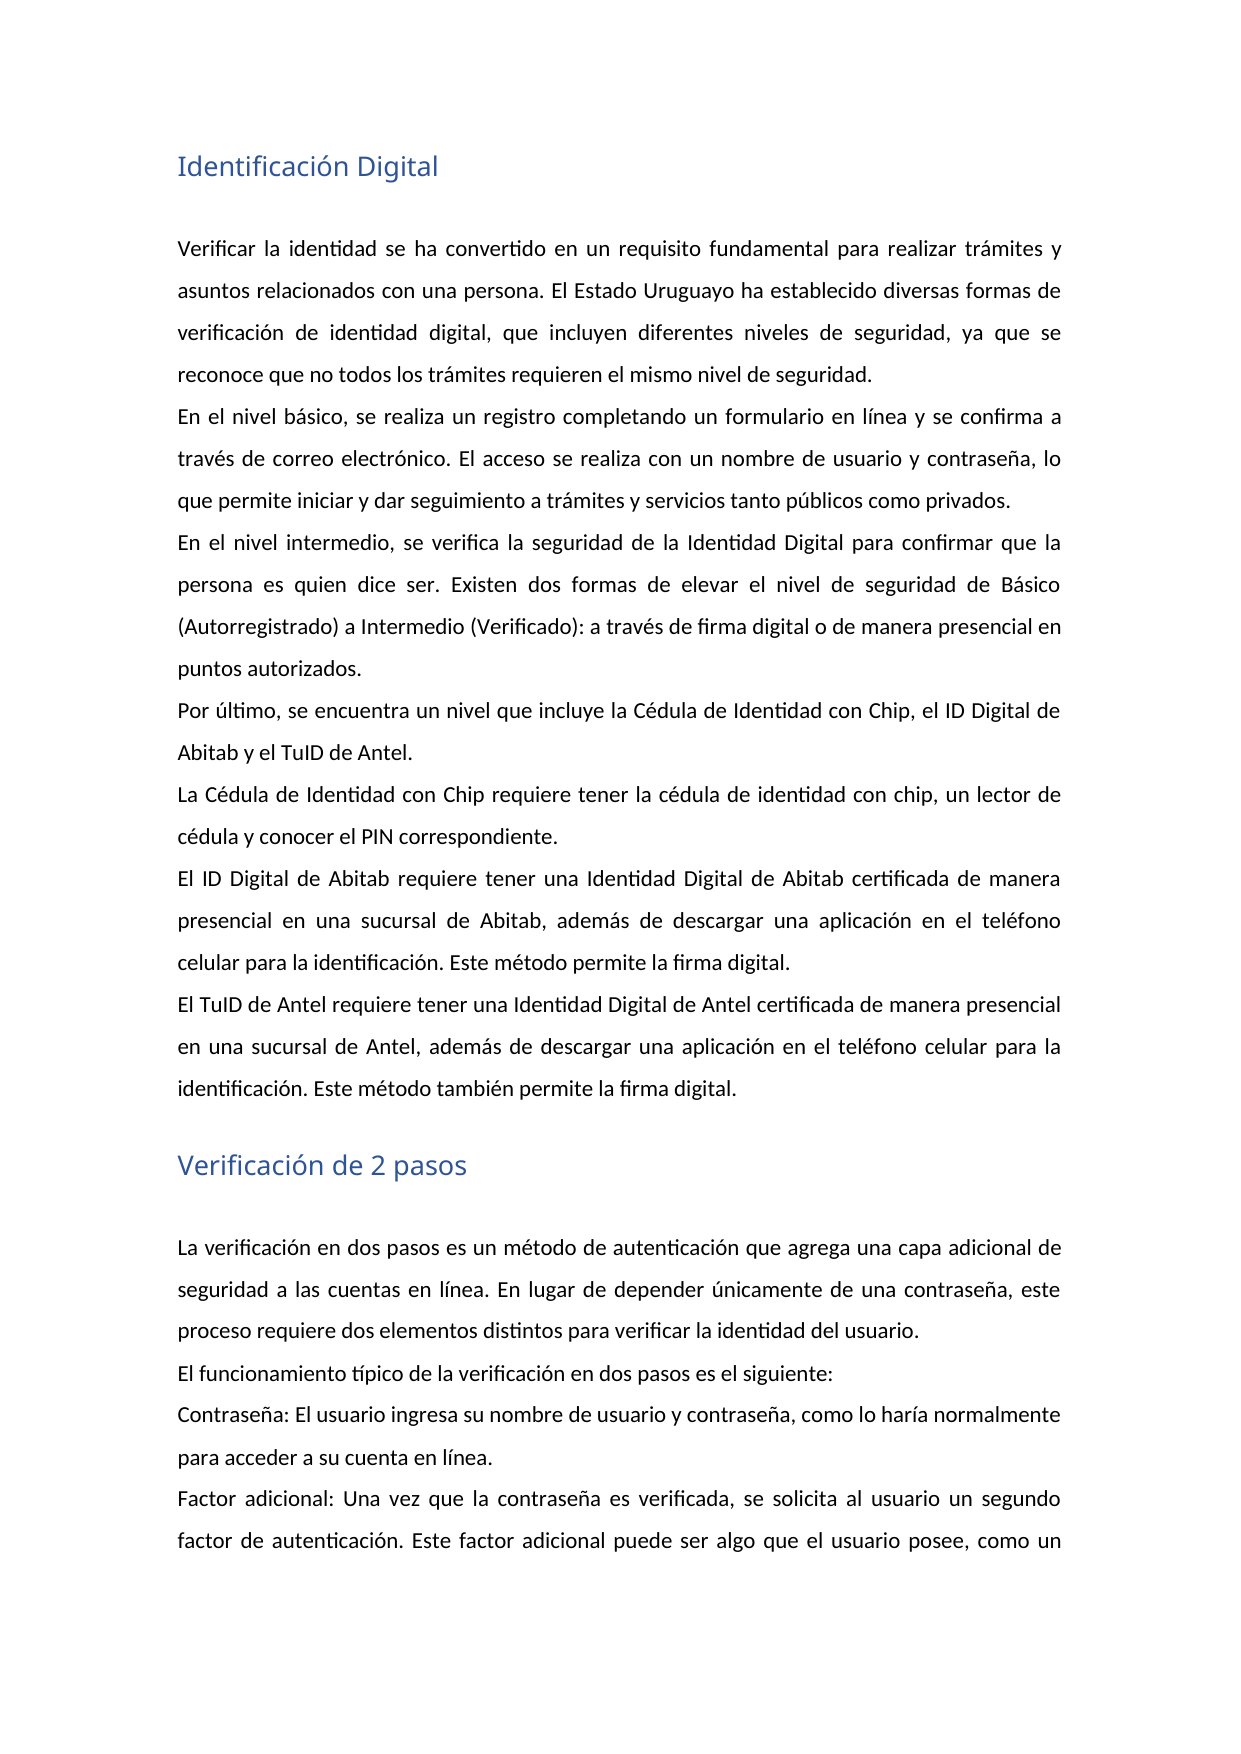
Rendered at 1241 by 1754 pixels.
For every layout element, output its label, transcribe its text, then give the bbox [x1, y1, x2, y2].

text En el nivel intermedio, se verifica la seguridad de la Identidad Digital para confirmar que la persona es quien dice ser. Existen dos formas de elevar el nivel de seguridad de Básico (Autorregistrado) a Intermedio (Verificado): a través de firma digital o de manera presencial en puntos autorizados. [177, 528, 1063, 682]
text En el nivel básico, se realiza un registro completando un formulario en línea y se confirma a través de correo electrónico. El acceso se realiza con un nombre de usuario y contraseña, lo que permite iniciar y dar seguimiento a trámites y servicios tanto públicos como privados. [177, 402, 1063, 514]
text La Cédula de Identidad con Chip requiere tener la cédula de identidad con chip, un lector de cédula y conocer el PIN correspondiente. [177, 780, 1063, 850]
subtitle Verificación de 2 pasos [177, 1146, 1063, 1183]
text El funcionamiento típico de la verificación en dos pasos es el siguiente: [177, 1359, 1063, 1387]
subtitle Identificación Digital [177, 148, 1063, 184]
text Por último, se encuentra un nivel que incluye la Cédula de Identidad con Chip, el ID Digital de Abitab y el TuID de Antel. [177, 696, 1063, 766]
text La verificación en dos pasos es un método de autenticación que agrega una capa adicional de seguridad a las cuentas en línea. En lugar de depender únicamente de una contraseña, este proceso requiere dos elementos distintos para verificar la identidad del usuario. [177, 1233, 1063, 1345]
text El TuID de Antel requiere tener una Identidad Digital de Antel certificada de manera presencial en una sucursal de Antel, además de descargar una aplicación en el teléfono celular para la identificación. Este método también permite la firma digital. [177, 990, 1063, 1102]
text El ID Digital de Abitab requiere tener una Identidad Digital de Abitab certificada de manera presencial en una sucursal de Abitab, además de descargar una aplicación en el teléfono celular para la identificación. Este método permite la firma digital. [177, 864, 1063, 976]
text Contraseña: El usuario ingresa su nombre de usuario y contraseña, como lo haría normalmente para acceder a su cuenta en línea. [177, 1401, 1063, 1471]
text Verificar la identidad se ha convertido en un requisito fundamental para realizar trámites y asuntos relacionados con una persona. El Estado Uruguayo ha establecido diversas formas de verificación de identidad digital, que incluyen diferentes niveles de seguridad, ya que se reconoce que no todos los trámites requieren el mismo nivel de seguridad. [177, 234, 1063, 388]
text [177, 1484, 1063, 1554]
